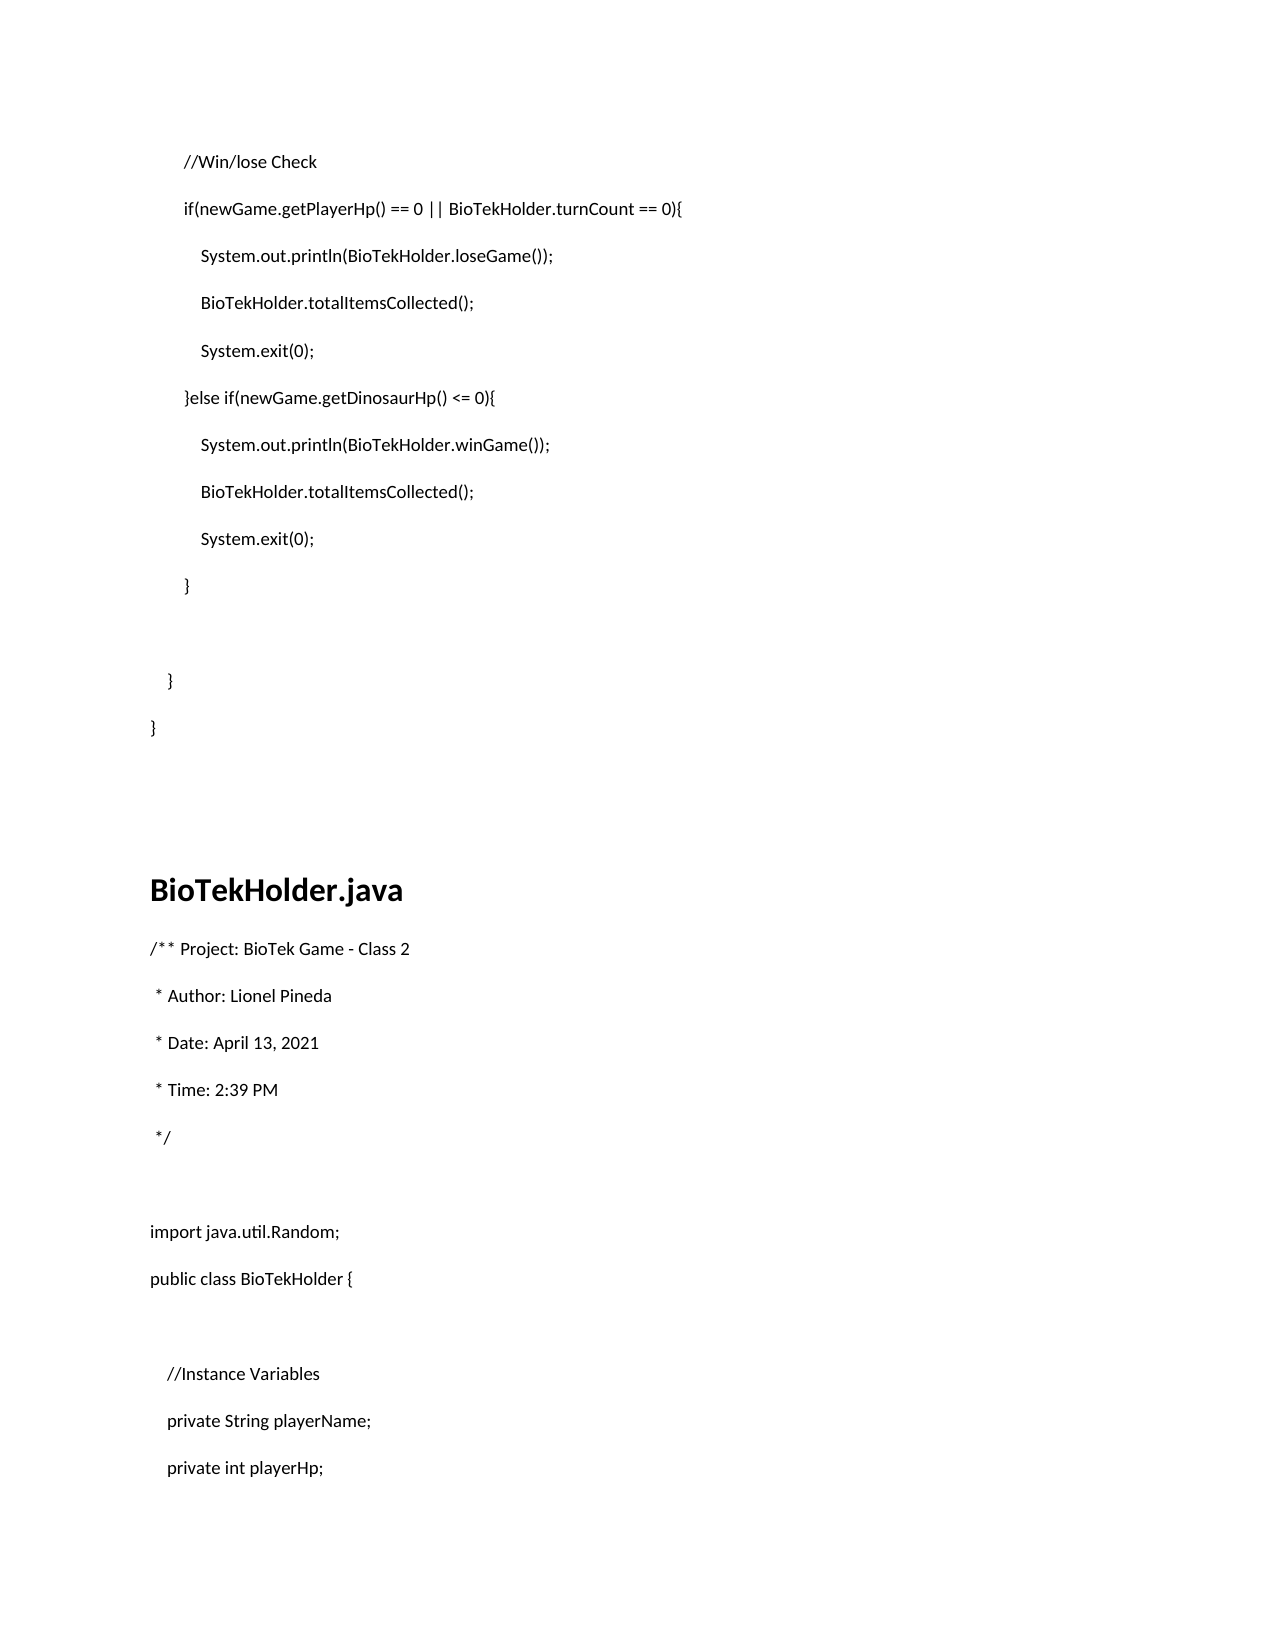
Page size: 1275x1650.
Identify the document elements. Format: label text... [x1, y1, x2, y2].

text * Author: Lionel Pineda [150, 984, 1125, 1007]
text BioTekHolder.totalItemsCollected(); [150, 292, 1125, 314]
text System.out.println(BioTekHolder.winGame()); [150, 433, 1125, 456]
text * Date: April 13, 2021 [150, 1031, 1125, 1054]
text System.out.println(BioTekHolder.loseGame()); [150, 244, 1125, 267]
text if(newGame.getPlayerHp() == 0 || BioTekHolder.turnCount == 0){ [150, 197, 1125, 220]
text } [150, 575, 1125, 598]
text public class BioTekHolder { [150, 1267, 1125, 1290]
text }else if(newGame.getDinosaurHp() <= 0){ [150, 386, 1125, 409]
text } [150, 716, 1125, 739]
text private int playerHp; [150, 1456, 1125, 1479]
text System.exit(0); [150, 527, 1125, 550]
text BioTekHolder.totalItemsCollected(); [150, 480, 1125, 503]
text //Win/lose Check [150, 150, 1125, 173]
text * Time: 2:39 PM [150, 1079, 1125, 1102]
text */ [150, 1126, 1125, 1149]
text //Instance Variables [150, 1362, 1125, 1385]
text } [150, 669, 1125, 692]
text import java.util.Random; [150, 1220, 1125, 1243]
text private String playerName; [150, 1409, 1125, 1432]
text /** Project: BioTek Game - Class 2 [150, 937, 1125, 960]
text BioTekHolder.java [150, 869, 1125, 910]
text System.exit(0); [150, 339, 1125, 362]
